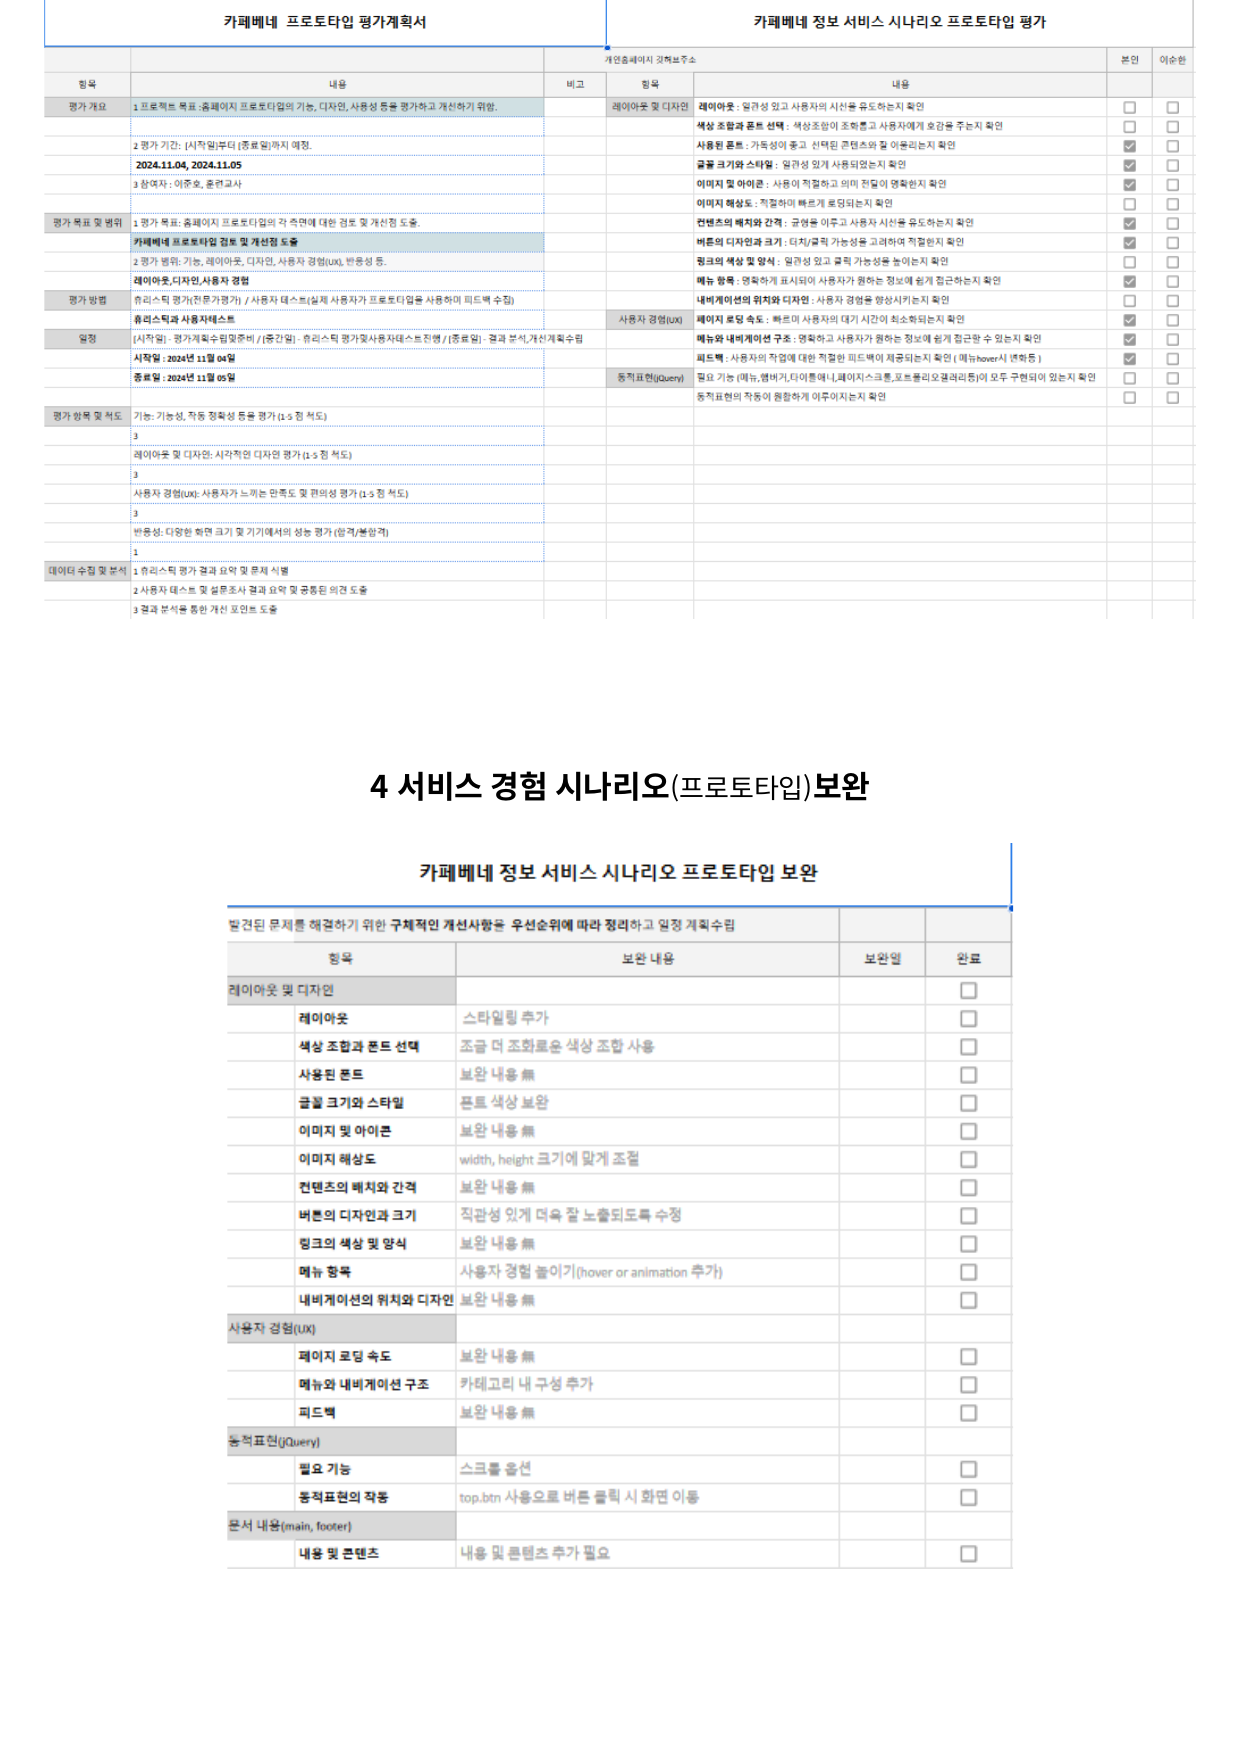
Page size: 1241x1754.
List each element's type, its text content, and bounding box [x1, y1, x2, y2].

picture [227, 843, 1014, 1569]
picture [44, 0, 1196, 619]
text 4 서비스 경험 시나리오(프로토타입)보완 [44, 762, 1196, 808]
